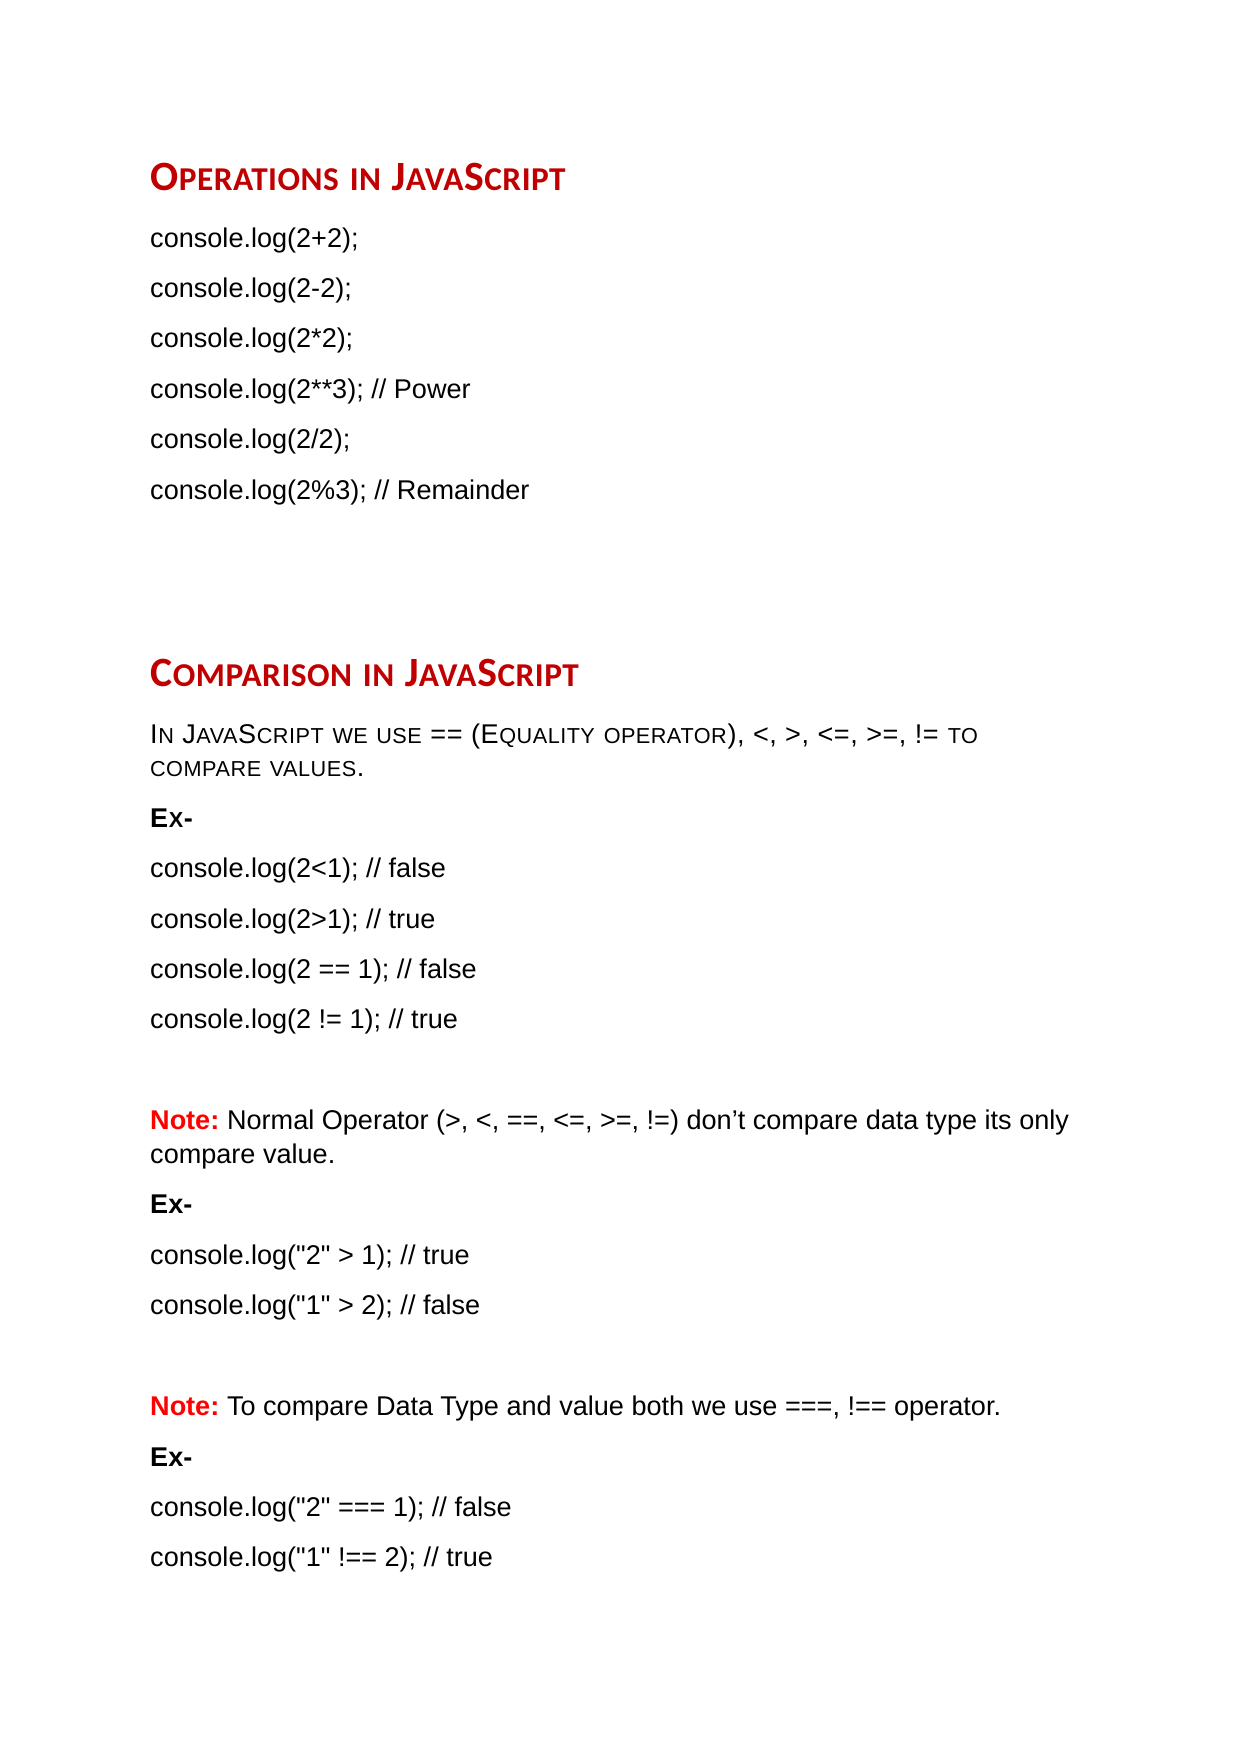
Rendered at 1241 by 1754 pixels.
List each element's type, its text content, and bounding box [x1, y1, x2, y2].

text console.log(2**3); // Power [150, 373, 1090, 404]
text Ex- [150, 802, 1090, 833]
text Ex- [150, 1188, 1090, 1220]
text In JavaScript we use == (Equality operator), <, >, <=, >=, != to compare values. [150, 718, 1090, 783]
text Ex- [150, 1441, 1090, 1472]
text console.log(2%3); // Remainder [150, 474, 1090, 505]
text console.log(2 != 1); // true [150, 1003, 1090, 1035]
text console.log(2*2); [150, 322, 1090, 354]
text console.log(2<1); // false [150, 852, 1090, 883]
text console.log(2+2); [150, 222, 1090, 253]
text Operations in JavaScript [150, 150, 1090, 201]
text console.log(2>1); // true [150, 903, 1090, 934]
text console.log(2-2); [150, 272, 1090, 303]
text Comparison in JavaScript [150, 646, 1090, 697]
text console.log("2" === 1); // false [150, 1491, 1090, 1522]
text console.log("2" > 1); // true [150, 1239, 1090, 1270]
text console.log(2/2); [150, 423, 1090, 454]
text console.log("1" !== 2); // true [150, 1541, 1090, 1573]
text console.log(2 == 1); // false [150, 953, 1090, 984]
text console.log("1" > 2); // false [150, 1289, 1090, 1321]
text Note: To compare Data Type and value both we use ===, !== operator. [150, 1390, 1090, 1421]
text Note: Normal Operator (>, <, ==, <=, >=, !=) don’t compare data type its only compare value. [150, 1104, 1090, 1169]
